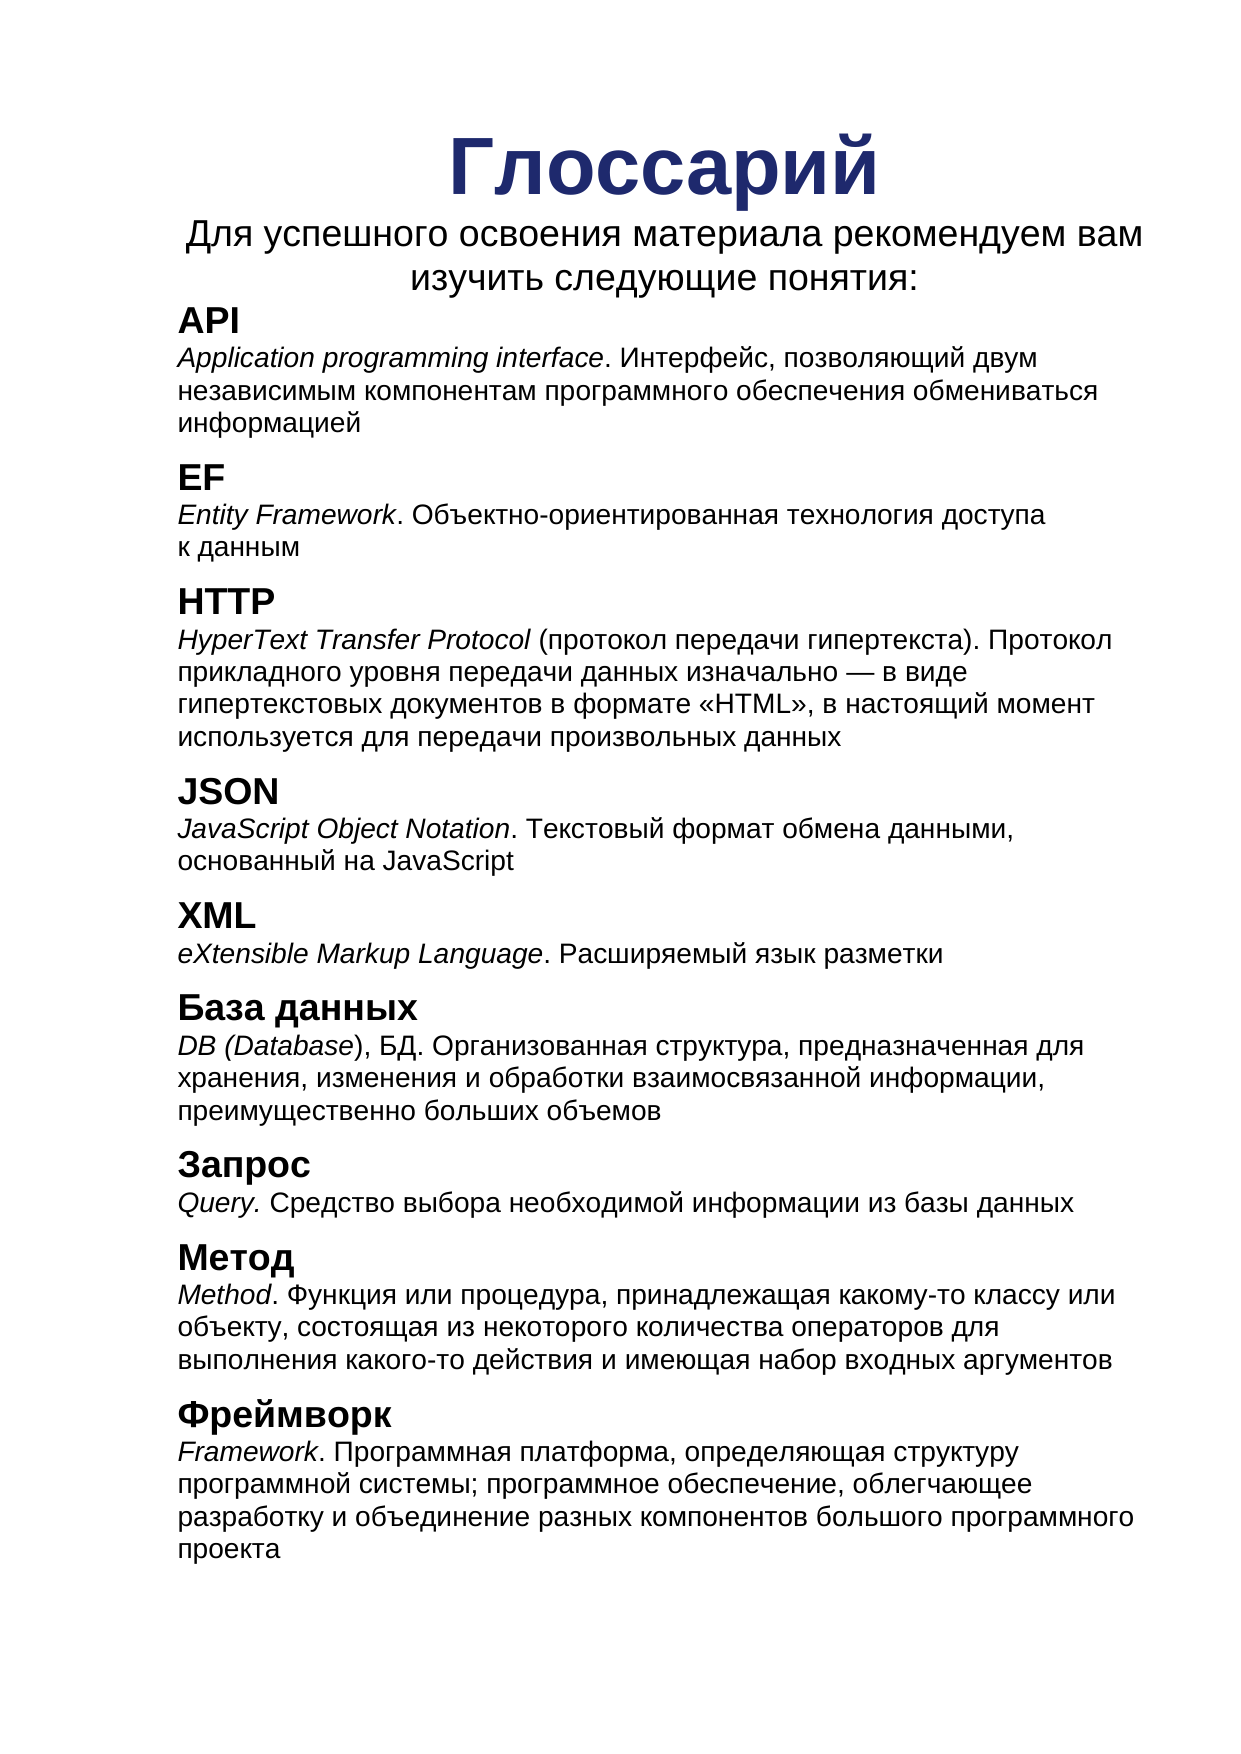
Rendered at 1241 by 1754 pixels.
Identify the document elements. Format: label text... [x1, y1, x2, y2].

text eXtensible Markup Language. Расширяемый язык разметки [177, 937, 1152, 969]
text Entity Framework. Объектно-ориентированная технология доступа к данным [177, 498, 1152, 563]
text HTTP [177, 579, 1152, 623]
text Method. Функция или процедура, принадлежащая какому-то классу или объекту, состоящая из некоторого количества операторов для выполнения какого-то действия и имеющая набор входных аргументов [177, 1278, 1152, 1375]
text Query. Средство выбора необходимой информации из базы данных [177, 1186, 1152, 1218]
text EF [177, 455, 1152, 498]
text Глоссарий [177, 118, 1152, 212]
text Framework. Программная платформа, определяющая структуру программной системы; программное обеспечение, облегчающее разработку и объединение разных компонентов большого программного проекта [177, 1435, 1152, 1564]
text XML [177, 893, 1152, 937]
text Для успешного освоения материала рекомендуем вам изучить следующие понятия: [177, 212, 1152, 298]
text JSON [177, 769, 1152, 812]
text Метод [177, 1235, 1152, 1278]
text API [177, 298, 1152, 341]
text Фреймворк [177, 1392, 1152, 1435]
text HyperText Transfer Protocol (протокол передачи гипертекста). Протокол прикладного уровня передачи данных изначально — в виде гипертекстовых документов в формате «HTML», в настоящий момент используется для передачи произвольных данных [177, 623, 1152, 752]
text JavaScript Object Notation. Текстовый формат обмена данными, основанный на JavaScript [177, 812, 1152, 877]
text База данных [177, 986, 1152, 1029]
text Запрос [177, 1143, 1152, 1186]
text DB (Database), БД. Организованная структура, предназначенная для хранения, изменения и обработки взаимосвязанной информации, преимущественно больших объемов [177, 1029, 1152, 1126]
text Application programming interface. Интерфейс, позволяющий двум независимым компонентам программного обеспечения обмениваться информацией [177, 341, 1152, 438]
